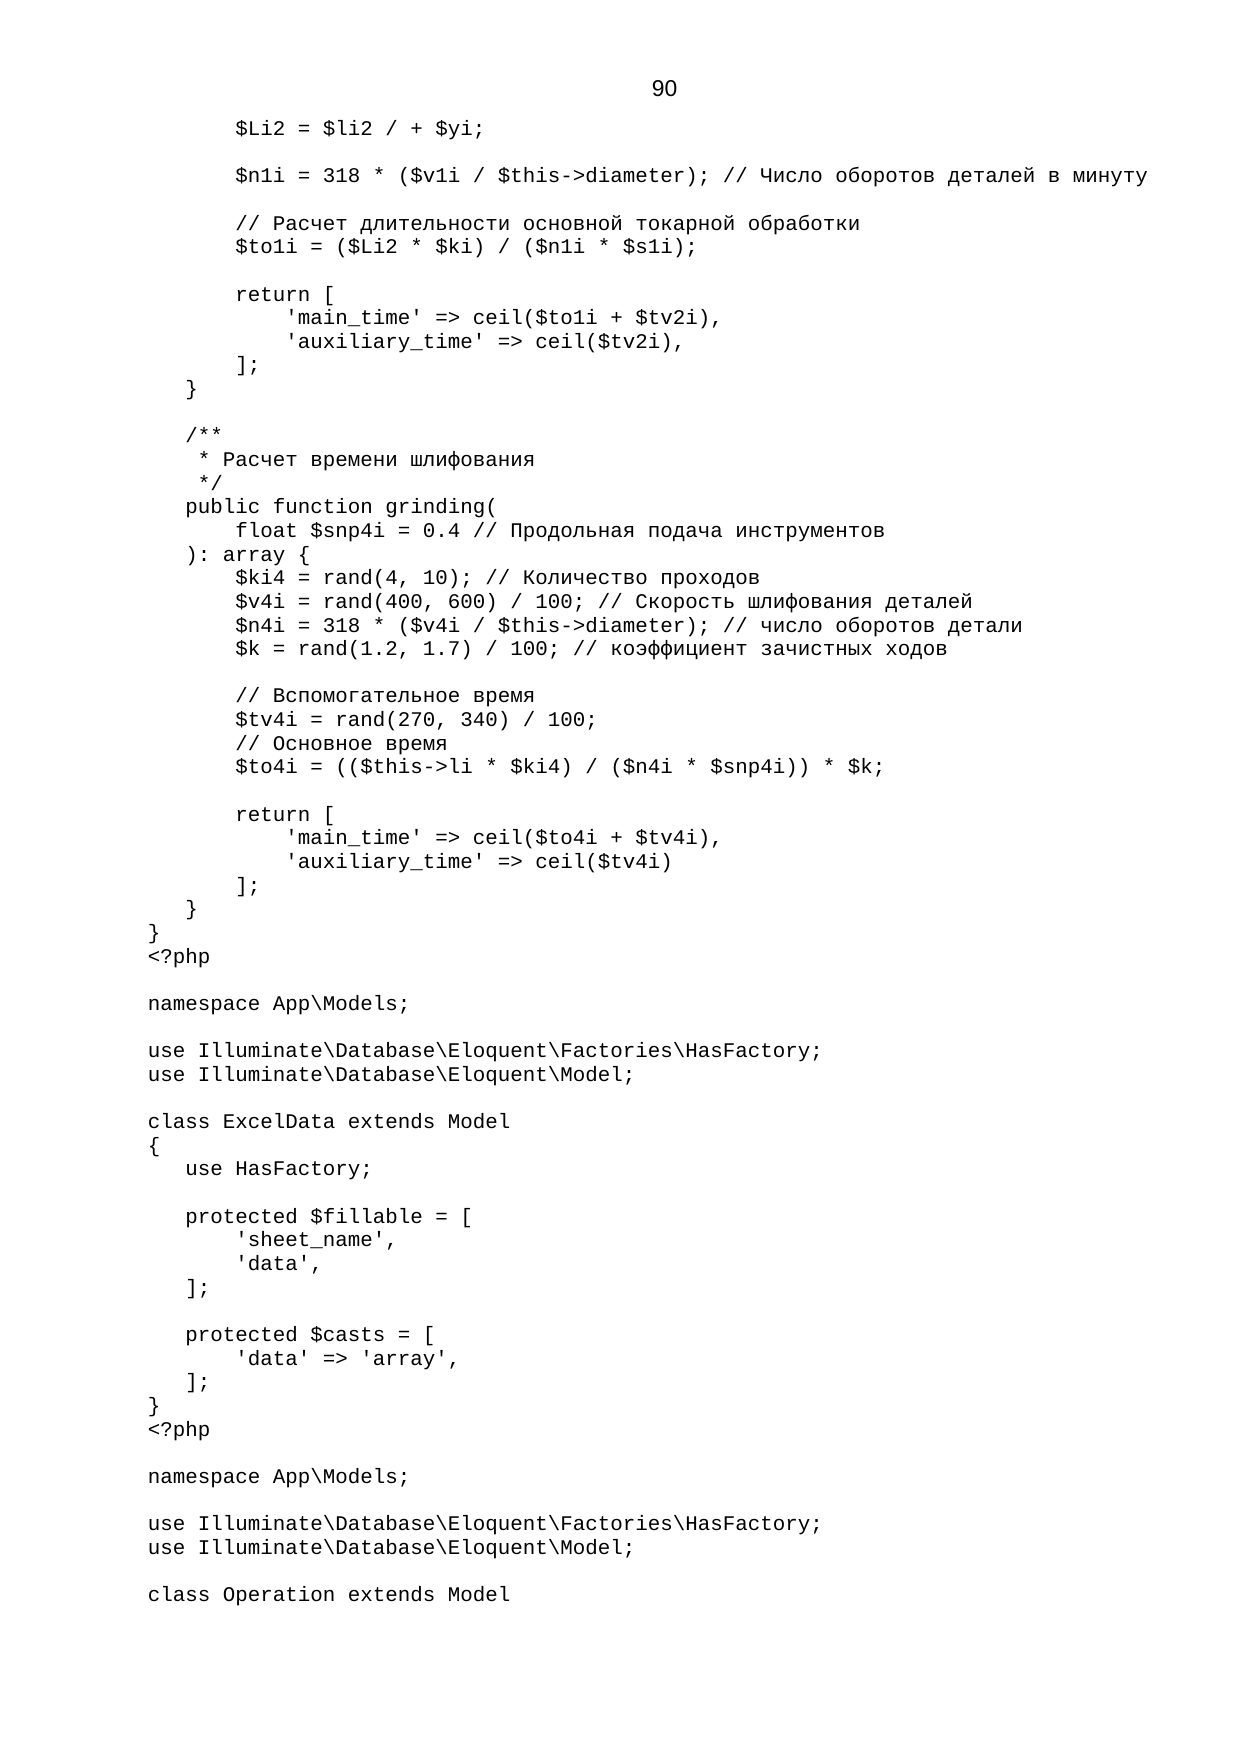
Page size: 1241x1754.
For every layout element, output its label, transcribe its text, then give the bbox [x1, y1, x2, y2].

text public function grinding( [148, 496, 1181, 520]
text protected $fillable = [ [148, 1206, 1181, 1229]
text } [148, 378, 1181, 402]
text $n4i = 318 * ($v4i / $this->diameter); // число оборотов детали [148, 614, 1181, 638]
text 'main_time' => ceil($to1i + $tv2i), [148, 307, 1181, 331]
text $to1i = ($Li2 * $ki) / ($n1i * $s1i); [148, 236, 1181, 260]
text // Основное время [148, 733, 1181, 756]
text 'auxiliary_time' => ceil($tv4i) [148, 851, 1181, 875]
text <?php [148, 946, 1181, 969]
text class ExcelData extends Model [148, 1111, 1181, 1135]
text use Illuminate\Database\Eloquent\Model; [148, 1064, 1181, 1087]
text 'main_time' => ceil($to4i + $tv4i), [148, 827, 1181, 851]
text $tv4i = rand(270, 340) / 100; [148, 709, 1181, 733]
text 'data' => 'array', [148, 1348, 1181, 1371]
text ]; [148, 875, 1181, 898]
text } [148, 1395, 1181, 1418]
text $to4i = (($this->li * $ki4) / ($n4i * $snp4i)) * $k; [148, 756, 1181, 780]
text * Расчет времени шлифования [148, 449, 1181, 473]
text { [148, 1135, 1181, 1158]
text <?php [148, 1418, 1181, 1442]
text return [ [148, 804, 1181, 827]
text // Вспомогательное время [148, 686, 1181, 709]
text use HasFactory; [148, 1158, 1181, 1182]
text $v4i = rand(400, 600) / 100; // Скорость шлифования деталей [148, 591, 1181, 614]
text 'auxiliary_time' => ceil($tv2i), [148, 331, 1181, 354]
text use Illuminate\Database\Eloquent\Model; [148, 1537, 1181, 1560]
text ]; [148, 1277, 1181, 1300]
text use Illuminate\Database\Eloquent\Factories\HasFactory; [148, 1513, 1181, 1537]
text } [148, 922, 1181, 946]
text namespace App\Models; [148, 993, 1181, 1017]
text } [148, 898, 1181, 922]
text protected $casts = [ [148, 1324, 1181, 1348]
text /** [148, 425, 1181, 449]
text use Illuminate\Database\Eloquent\Factories\HasFactory; [148, 1040, 1181, 1064]
text return [ [148, 283, 1181, 307]
text class Operation extends Model [148, 1584, 1181, 1608]
text $n1i = 318 * ($v1i / $this->diameter); // Число оборотов деталей в минуту [148, 165, 1181, 189]
text ): array { [148, 544, 1181, 567]
text 'sheet_name', [148, 1229, 1181, 1253]
text // Расчет длительности основной токарной обработки [148, 213, 1181, 236]
text $Li2 = $li2 / + $yi; [148, 118, 1181, 142]
text $k = rand(1.2, 1.7) / 100; // коэффициент зачистных ходов [148, 638, 1181, 662]
text 'data', [148, 1253, 1181, 1277]
text */ [148, 473, 1181, 496]
text $ki4 = rand(4, 10); // Количество проходов [148, 567, 1181, 591]
text float $snp4i = 0.4 // Продольная подача инструментов [148, 520, 1181, 544]
text ]; [148, 354, 1181, 378]
text namespace App\Models; [148, 1466, 1181, 1489]
text ]; [148, 1371, 1181, 1395]
